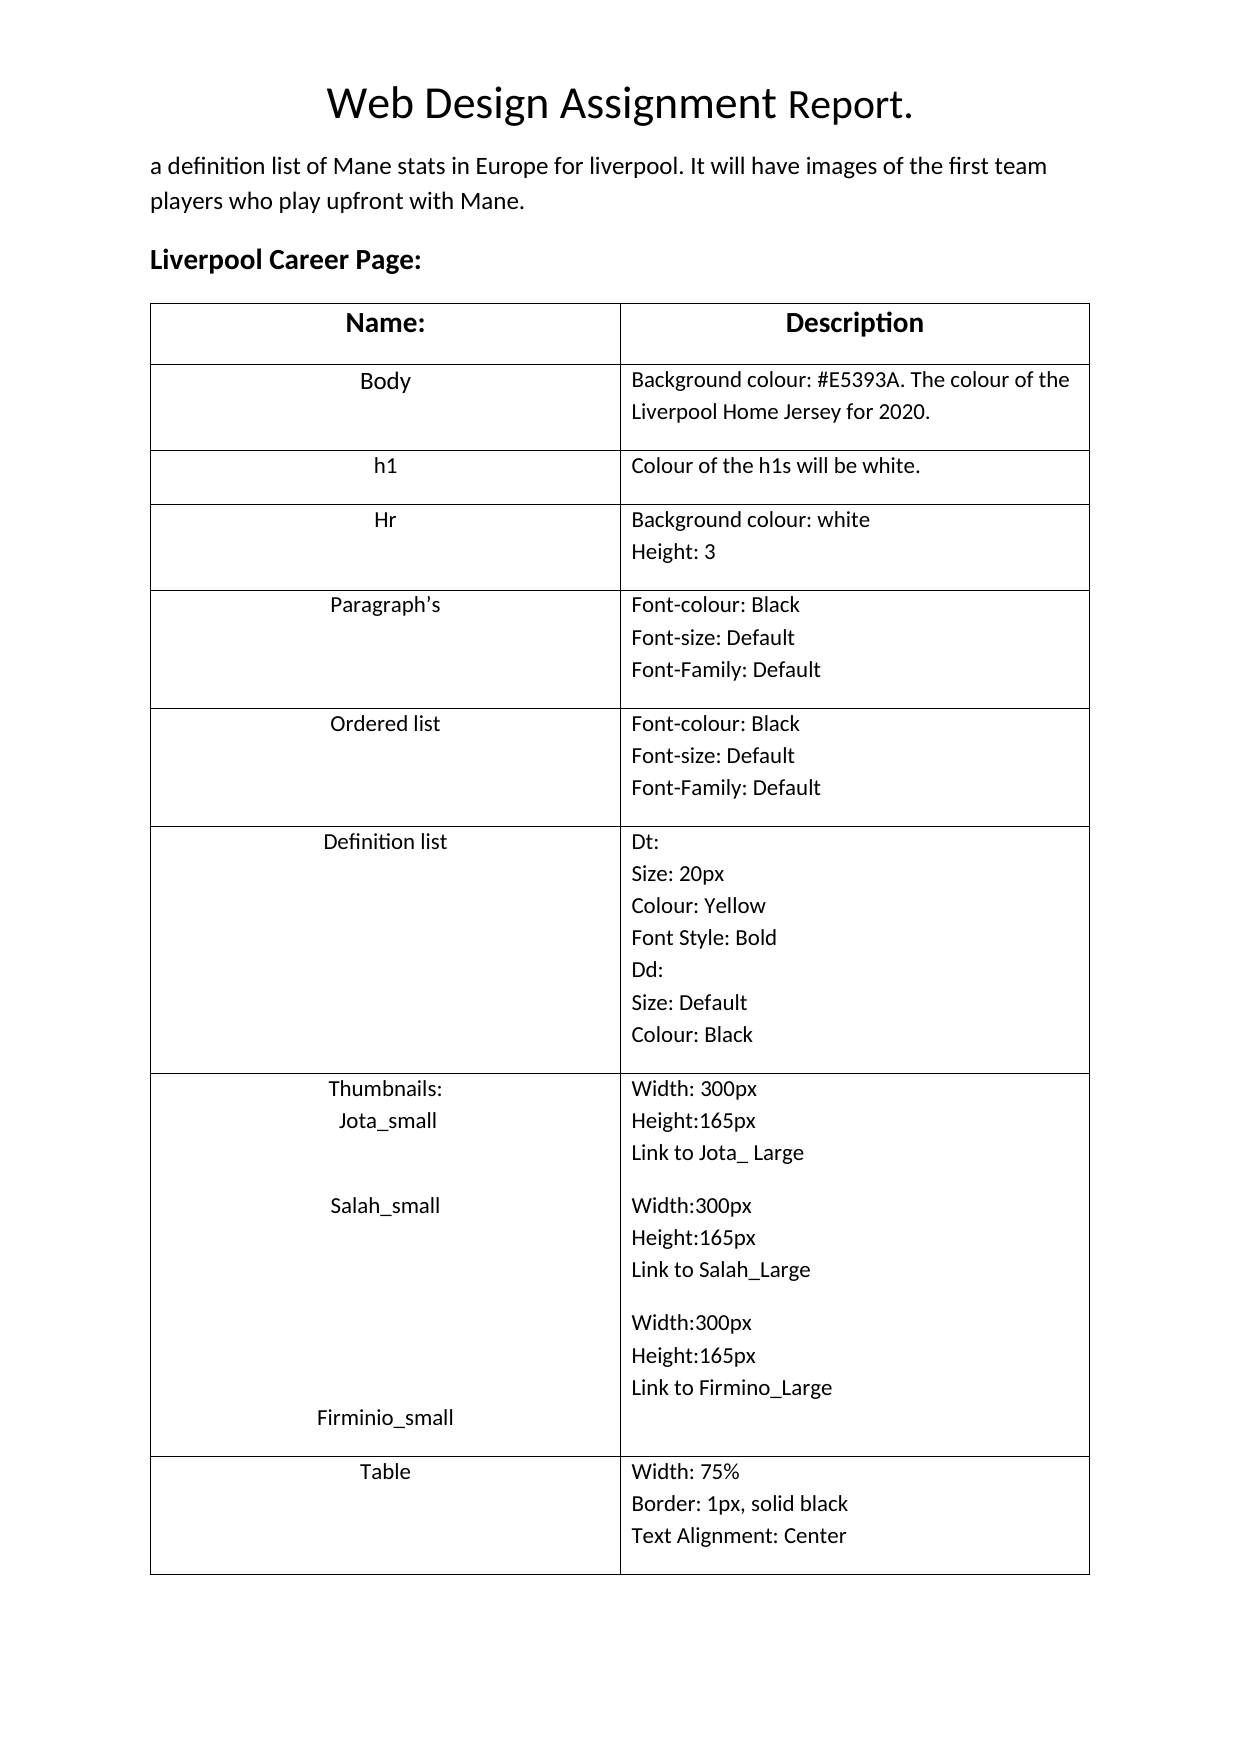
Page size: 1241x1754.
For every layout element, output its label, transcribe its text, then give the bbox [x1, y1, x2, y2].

table_cell Table [151, 1457, 620, 1574]
table_cell Colour of the h1s will be white. [621, 451, 1089, 504]
table_cell Hr [151, 505, 620, 589]
table_cell h1 [151, 451, 620, 504]
table_cell Background colour: white Height: 3 [621, 505, 1089, 589]
table_cell Font-colour: Black Font-size: Default Font-Family: Default [621, 709, 1089, 826]
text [150, 150, 1090, 216]
table_header Name: [151, 304, 620, 364]
table_header Description [621, 304, 1089, 364]
table_cell Background colour: #E5393A. The colour of the Liverpool Home Jersey for 2020. [621, 365, 1089, 450]
table_cell Definition list [151, 827, 620, 1073]
table_cell Ordered list [151, 709, 620, 826]
text Liverpool Career Page: [150, 241, 1090, 276]
table_cell Font-colour: Black Font-size: Default Font-Family: Default [621, 591, 1089, 708]
table_cell Paragraph’s [151, 591, 620, 708]
table_cell Dt: Size: 20px Colour: Yellow Font Style: Bold Dd: Size: Default Colour: Black [621, 827, 1089, 1073]
table_cell Width: 75% Border: 1px, solid black Text Alignment: Center [621, 1457, 1089, 1574]
table_cell Thumbnails: Jota_small Salah_small Firminio_small [151, 1074, 620, 1456]
table_cell Width: 300px Height:165px Link to Jota_ Large Width:300px Height:165px Link to Salah_Large Width:300px Height:165px Link to Firmino_Large [621, 1074, 1089, 1456]
table_cell Body [151, 365, 620, 450]
